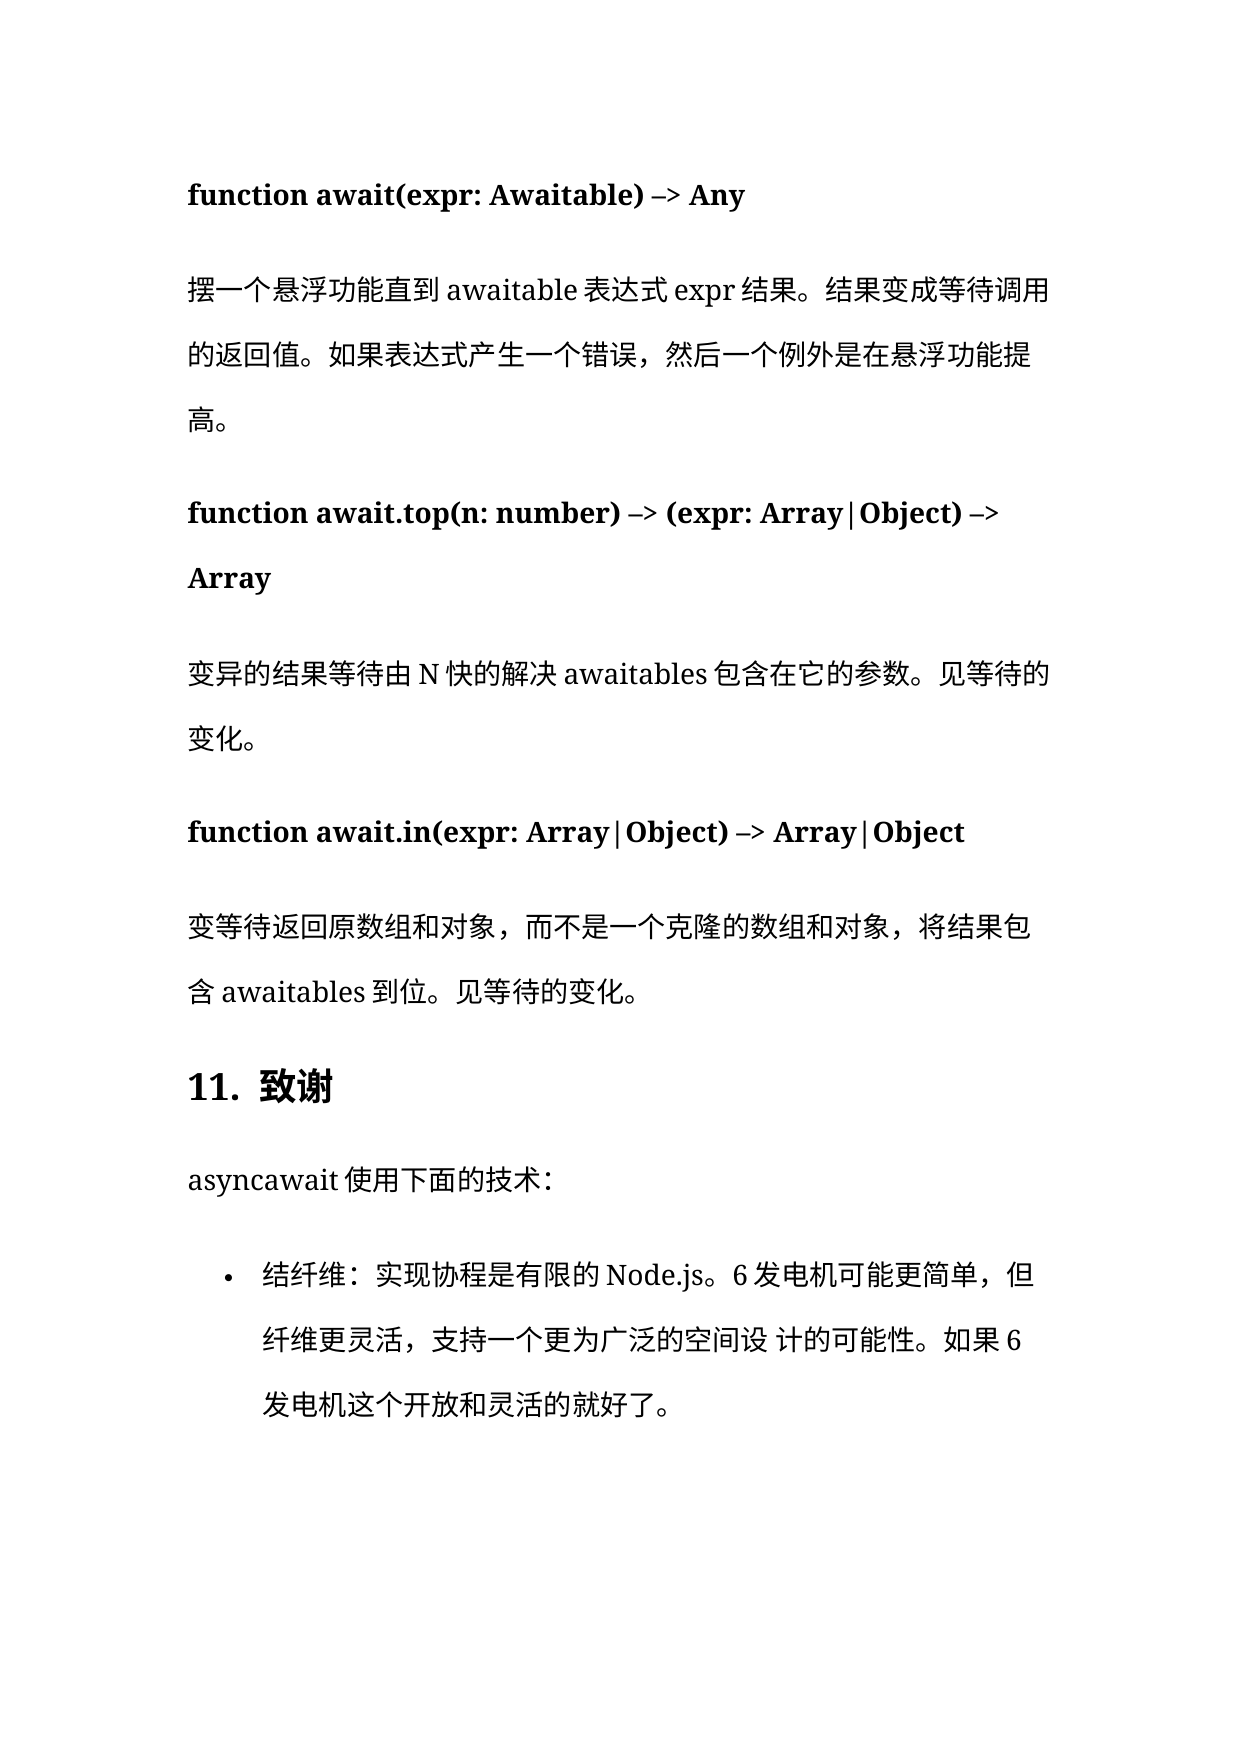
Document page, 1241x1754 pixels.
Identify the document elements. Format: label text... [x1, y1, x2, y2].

text asyncawait使用下面的技术： [187, 1146, 1053, 1211]
text 摆一个悬浮功能直到awaitable表达式expr结果。结果变成等待调用的返回值。如果表达式产生一个错误，然后一个例外是在悬浮功能提高。 [187, 256, 1053, 451]
text 变等待返回原数组和对象，而不是一个克隆的数组和对象，将结果包含awaitables到位。见等待的变化。 [187, 893, 1053, 1023]
list 结纤维：实现协程是有限的Node.js。6发电机可能更简单，但纤维更灵活，支持一个更为广泛的空间设 计的可能性。如果6发电机这个开放和灵活的就好了。 [225, 1240, 1053, 1435]
text function await.in(expr: Array|Object) –> Array|Object [187, 799, 1053, 864]
text function await.top(n: number) –> (expr: Array|Object) –> Array [187, 480, 1053, 610]
text 变异的结果等待由N快的解决awaitables包含在它的参数。见等待的变化。 [187, 639, 1053, 769]
text 11. 致谢 [187, 1052, 1053, 1117]
text function await(expr: Awaitable) –> Any [187, 162, 1053, 227]
